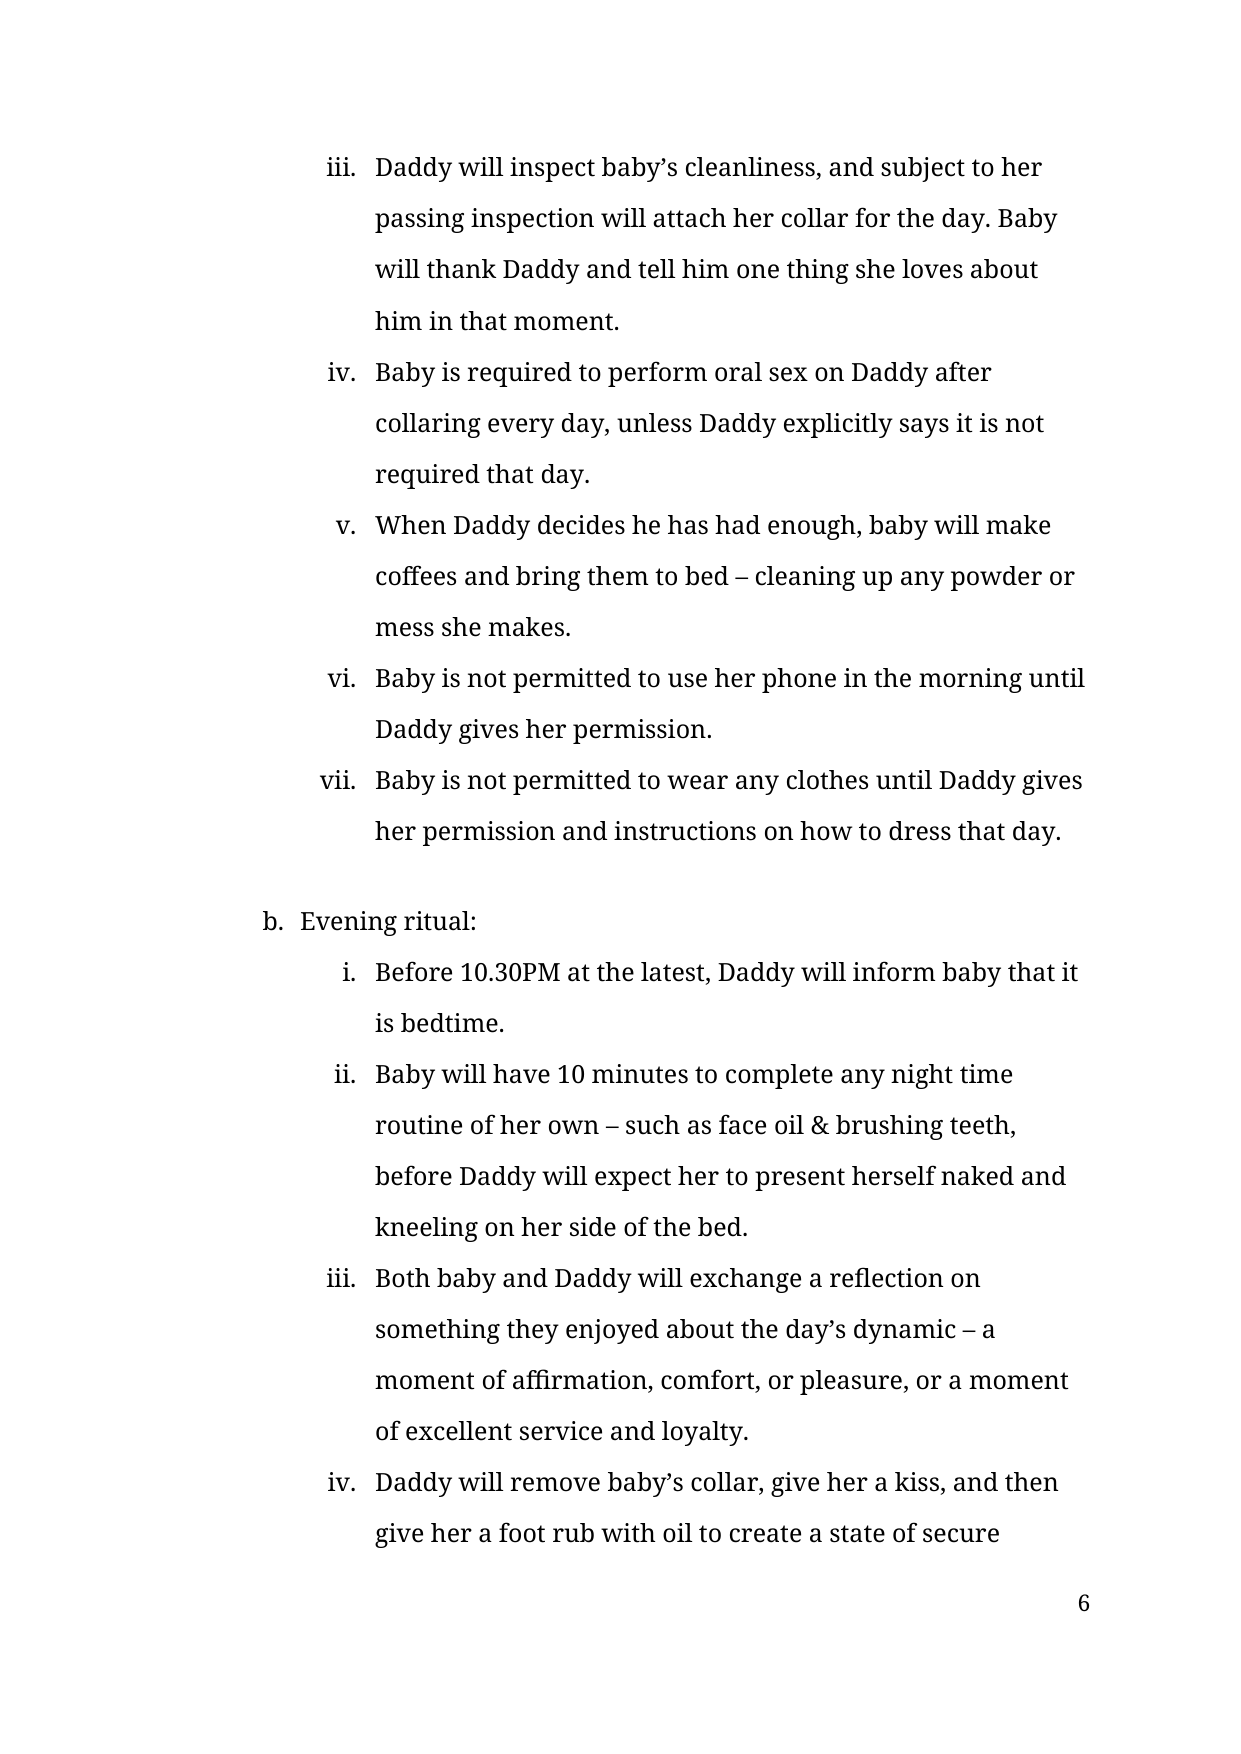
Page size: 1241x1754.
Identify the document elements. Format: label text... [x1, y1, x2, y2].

list Before 10.30PM at the latest, Daddy will inform baby that it is bedtime. [356, 954, 1090, 1040]
list Evening ritual: [262, 903, 1090, 938]
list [356, 1465, 1090, 1550]
list Baby is not permitted to wear any clothes until Daddy gives her permission and instructions on how to dress that day. [356, 762, 1090, 889]
list Both baby and Daddy will exchange a reflection on something they enjoyed about the day’s dynamic – a moment of affirmation, comfort, or pleasure, or a moment of excellent service and loyalty. [356, 1261, 1090, 1448]
list Daddy will inspect baby’s cleanliness, and subject to her passing inspection will attach her collar for the day. Baby will thank Daddy and tell him one thing she loves about him in that moment. [356, 150, 1090, 337]
list Baby is not permitted to use her phone in the morning until Daddy gives her permission. [356, 660, 1090, 746]
list When Daddy decides he has had enough, baby will make coffees and bring them to bed – cleaning up any powder or mess she makes. [356, 507, 1090, 643]
list Baby will have 10 minutes to complete any night time routine of her own – such as face oil & brushing teeth, before Daddy will expect her to present herself naked and kneeling on her side of the bed. [356, 1057, 1090, 1244]
list Baby is required to perform oral sex on Daddy after collaring every day, unless Daddy explicitly says it is not required that day. [356, 354, 1090, 490]
